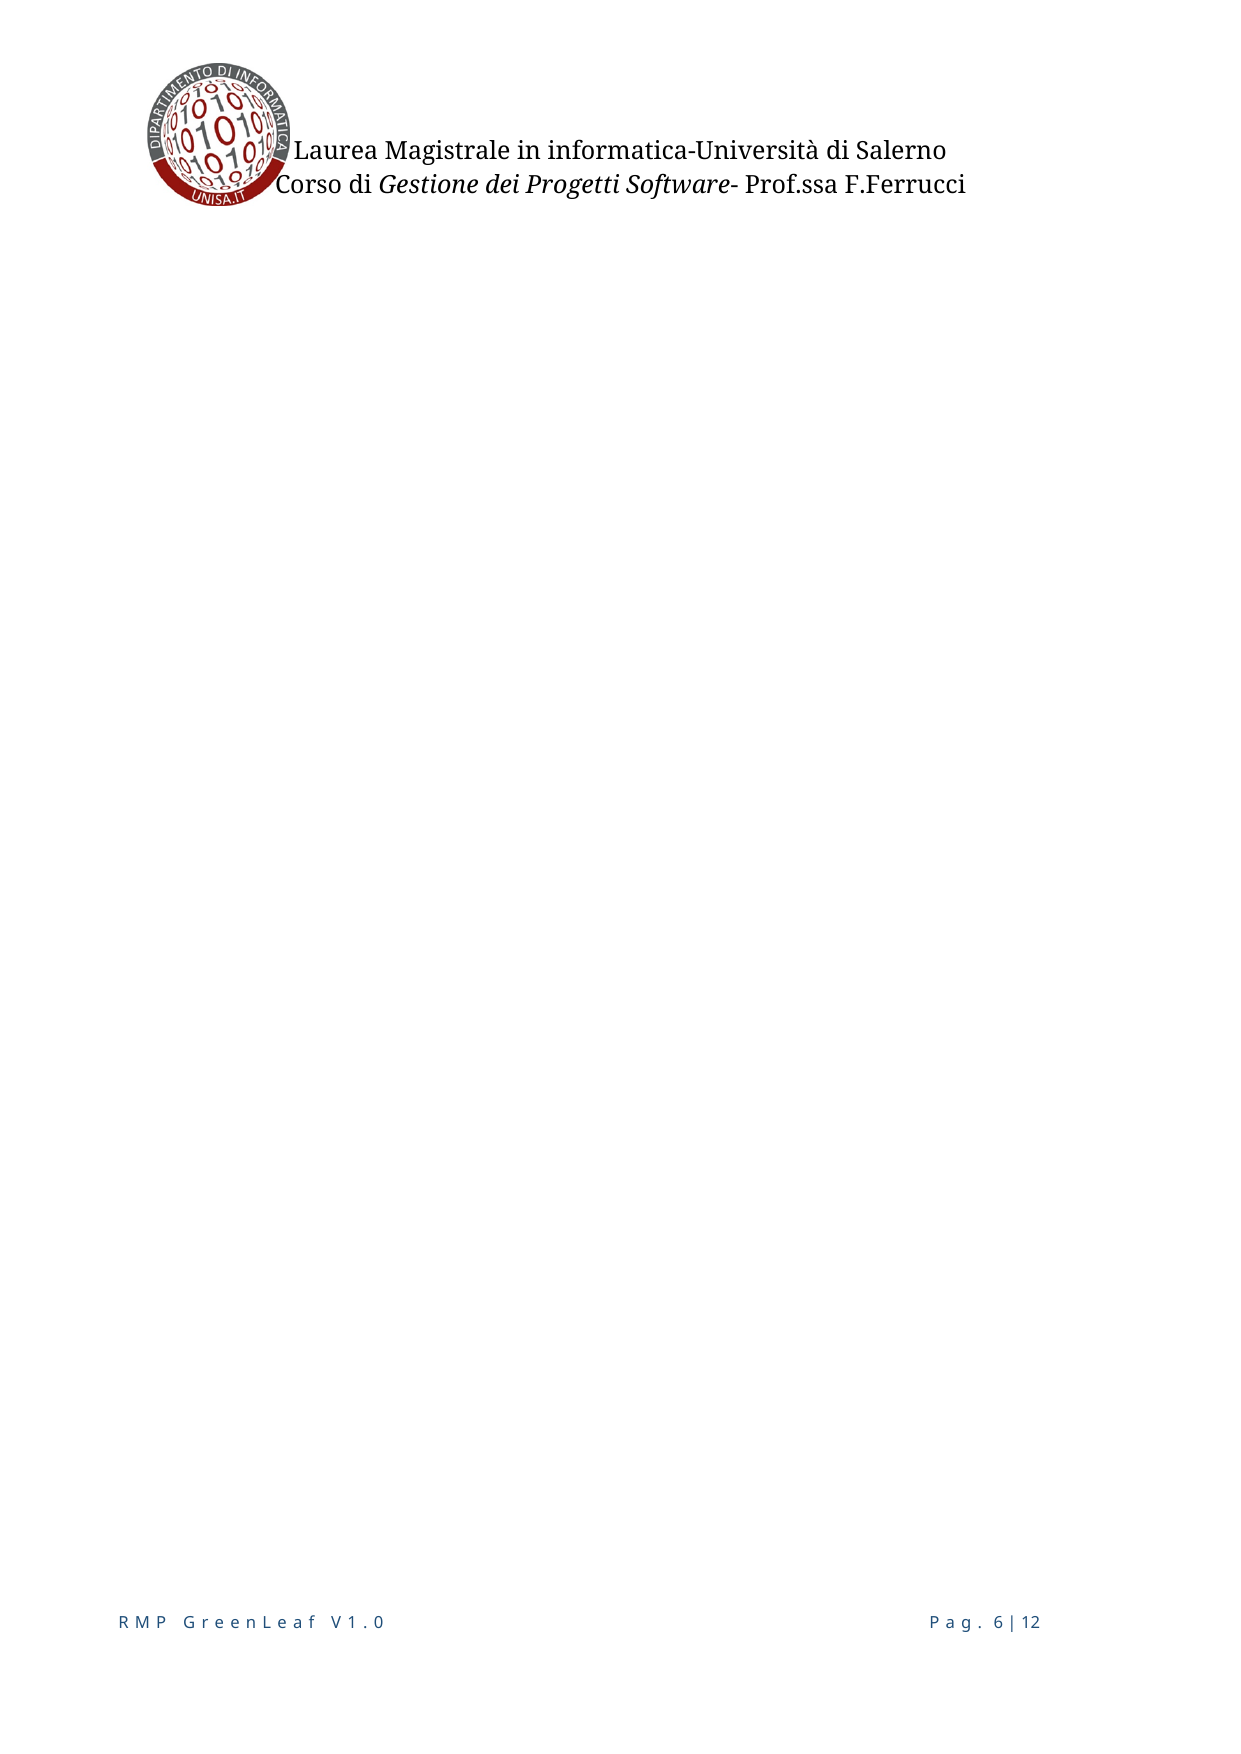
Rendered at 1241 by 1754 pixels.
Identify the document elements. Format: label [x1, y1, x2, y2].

picture [147, 63, 290, 206]
